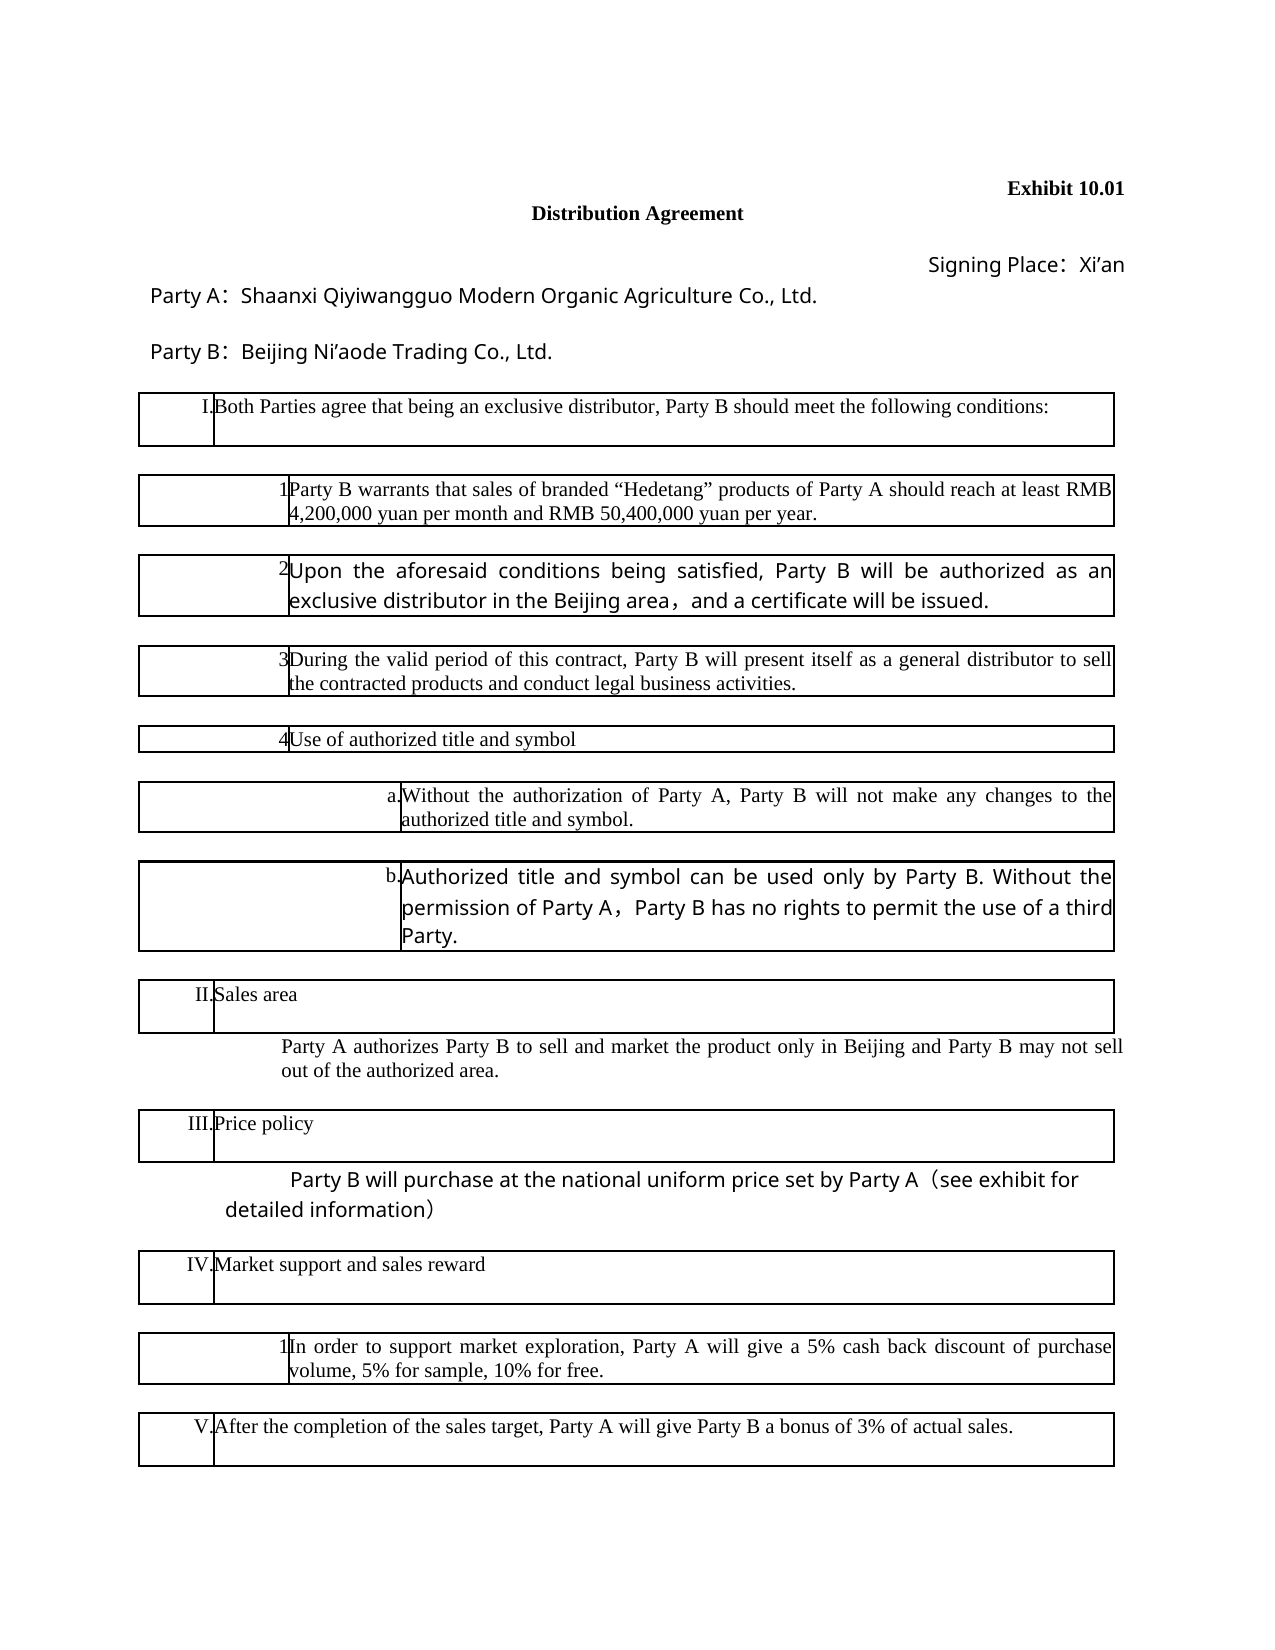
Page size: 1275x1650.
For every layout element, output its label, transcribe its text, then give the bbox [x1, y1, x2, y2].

table_header V. [140, 1414, 213, 1464]
text Distribution Agreement [150, 200, 1125, 224]
text Exhibit 10.01 [150, 176, 1125, 200]
table_header a. [140, 783, 400, 831]
table_header I. [140, 394, 213, 445]
table_header Sales area [215, 981, 1113, 1032]
table_header Both Parties agree that being an exclusive distributor, Party B should meet the following conditions: [215, 394, 1113, 445]
table_header 1 [140, 1334, 288, 1382]
table_header Price policy [215, 1111, 1113, 1161]
table_header Authorized title and symbol can be used only by Party B. Without the permission of Party A，Party B has no rights to permit the use of a third Party. [402, 863, 1113, 950]
table_header 4 [140, 727, 288, 751]
table_header IV. [140, 1252, 213, 1302]
text Party A authorizes Party B to sell and market the product only in Beijing and Party B may not sell out of the authorized area. [281, 1034, 1125, 1082]
table_header Party B warrants that sales of branded “Hedetang” products of Party A should reach at least RMB 4,200,000 yuan per month and RMB 50,400,000 yuan per year. [290, 476, 1113, 524]
table_header Use of authorized title and symbol [290, 727, 1113, 751]
table_header 1 [140, 476, 288, 524]
table_header During the valid period of this contract, Party B will present itself as a general distributor to sell the contracted products and conduct legal business activities. [290, 647, 1113, 695]
table_header b. [140, 863, 400, 950]
table_header II. [140, 981, 213, 1032]
text Party A：Shaanxi Qiyiwangguo Modern Organic Agriculture Co., Ltd. [150, 279, 1125, 309]
text Party B will purchase at the national uniform price set by Party A（see exhibit for detailed information） [225, 1163, 1125, 1224]
table_header After the completion of the sales target, Party A will give Party B a bonus of 3% of actual sales. [215, 1414, 1113, 1464]
table_header Market support and sales reward [215, 1252, 1113, 1302]
text Party B：Beijing Ni’aode Trading Co., Ltd. [150, 336, 1125, 366]
text Signing Place：Xi’an [150, 248, 1125, 279]
table_header 3 [140, 647, 288, 695]
table_header Without the authorization of Party A, Party B will not make any changes to the authorized title and symbol. [402, 783, 1113, 831]
table_header 2 [140, 556, 288, 615]
table_header III. [140, 1111, 213, 1161]
table_header In order to support market exploration, Party A will give a 5% cash back discount of purchase volume, 5% for sample, 10% for free. [290, 1334, 1113, 1382]
table_header Upon the aforesaid conditions being satisfied, Party B will be authorized as an exclusive distributor in the Beijing area，and a certificate will be issued. [290, 556, 1113, 615]
